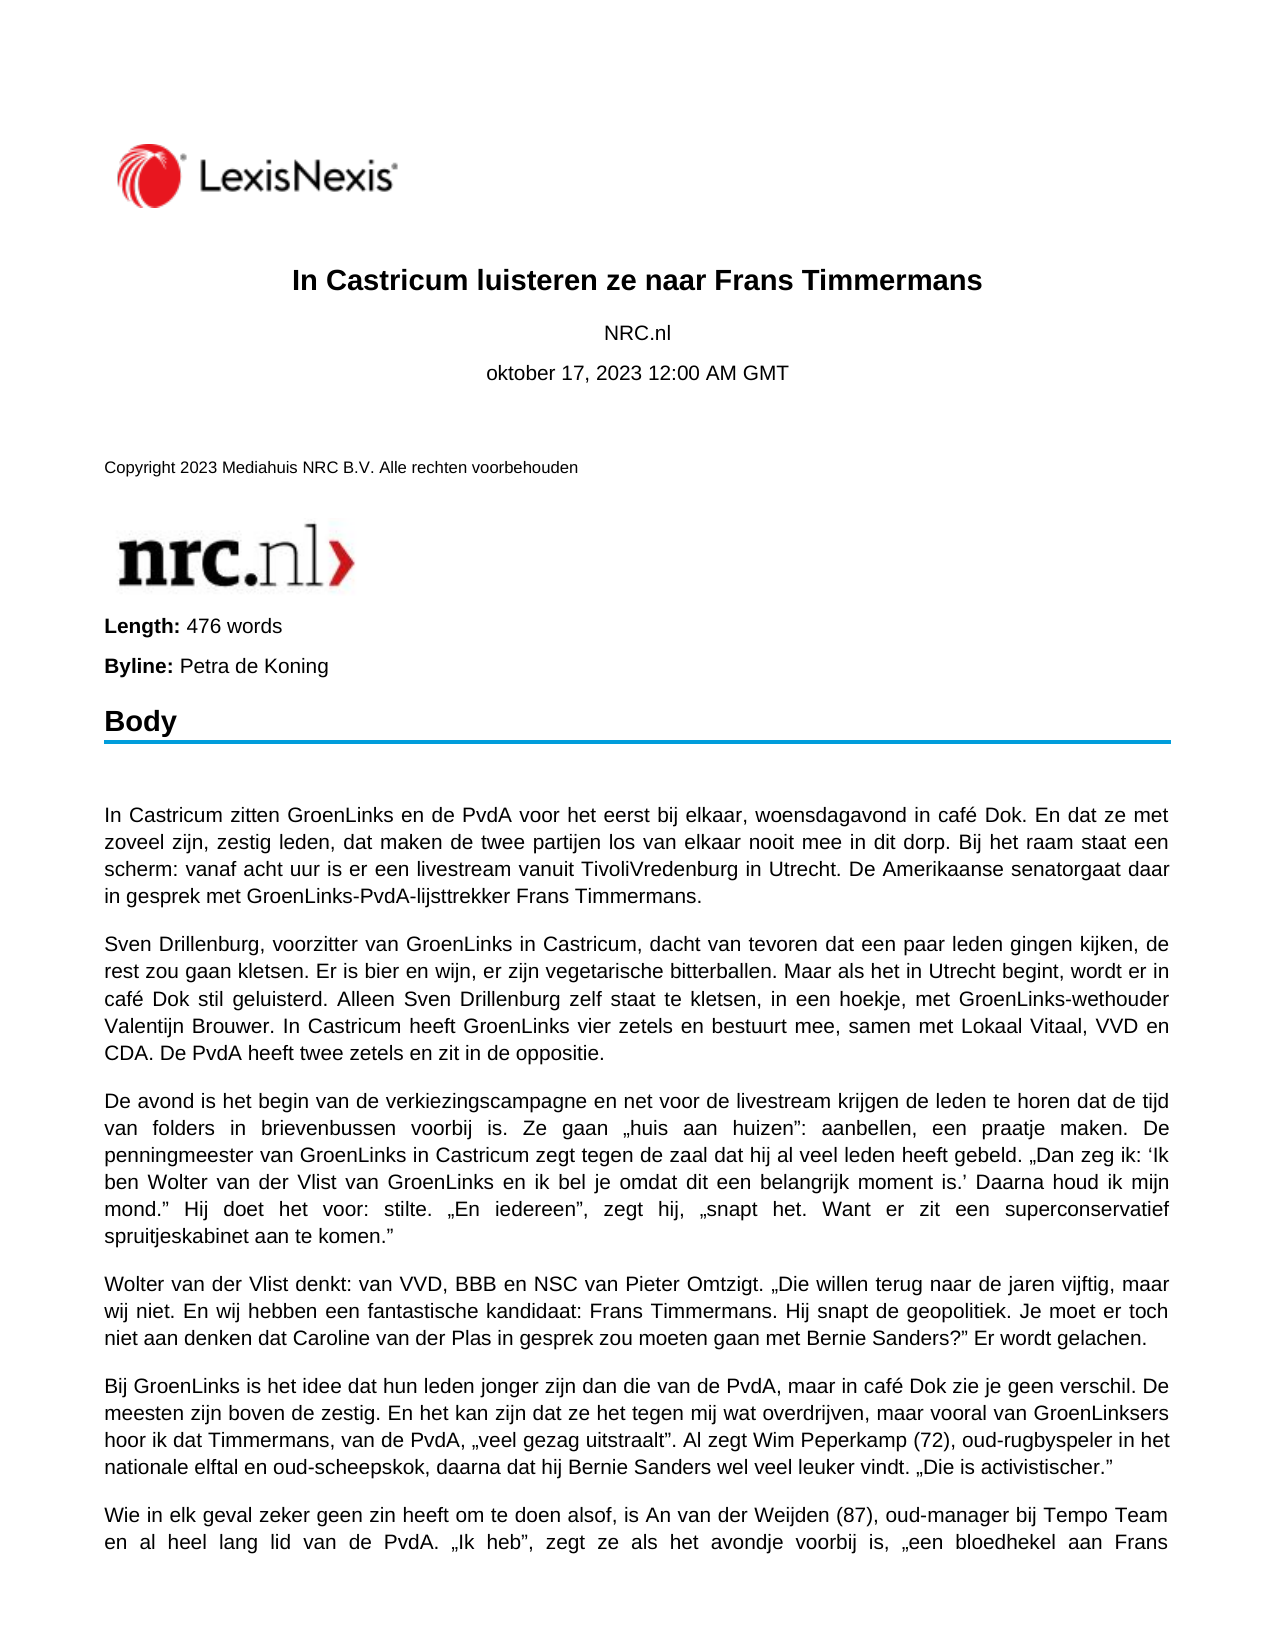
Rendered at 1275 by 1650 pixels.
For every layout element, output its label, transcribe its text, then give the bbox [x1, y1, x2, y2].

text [104, 1500, 1171, 1554]
text Copyright 2023 Mediahuis NRC B.V. Alle rechten voorbehouden [104, 426, 1171, 477]
text NRC.nl [104, 318, 1171, 345]
text Length: 476 words [104, 611, 1171, 638]
text Sven Drillenburg, voorzitter van GroenLinks in Castricum, dacht van tevoren dat een paar leden gingen kijken, de rest zou gaan kletsen. Er is bier en wijn, er zijn vegetarische bitterballen. Maar als het in Utrecht begint, wordt er in café Dok stil geluisterd. Alleen Sven Drillenburg zelf staat te kletsen, in een hoekje, met GroenLinks-wethouder Valentijn Brouwer. In Castricum heeft GroenLinks vier zetels en bestuurt mee, samen met Lokaal Vitaal, VVD en CDA. De PvdA heeft twee zetels en zit in de oppositie. [104, 929, 1171, 1064]
text De avond is het begin van de verkiezingscampagne en net voor de livestream krijgen de leden te horen dat de tijd van folders in brievenbussen voorbij is. Ze gaan „huis aan huizen”: aanbellen, een praatje maken. De penningmeester van GroenLinks in Castricum zegt tegen de zaal dat hij al veel leden heeft gebeld. „Dan zeg ik: ‘Ik ben Wolter van der Vlist van GroenLinks en ik bel je omdat dit een belangrijk moment is.’ Daarna houd ik mijn mond.” Hij doet het voor: stilte. „En iedereen”, zegt hij, „snapt het. Want er zit een superconservatief spruitjeskabinet aan te komen.” [104, 1085, 1171, 1248]
picture [104, 518, 364, 599]
text Byline: Petra de Koning [104, 650, 1171, 677]
text oktober 17, 2023 12:00 AM GMT [104, 357, 1171, 384]
picture [104, 144, 412, 208]
text Body [104, 702, 1171, 738]
text In Castricum zitten GroenLinks en de PvdA voor het eerst bij elkaar, woensdagavond in café Dok. En dat ze met zoveel zijn, zestig leden, dat maken de twee partijen los van elkaar nooit mee in dit dorp. Bij het raam staat een scherm: vanaf acht uur is er een livestream vanuit TivoliVredenburg in Utrecht. De Amerikaanse senatorgaat daar in gesprek met GroenLinks-PvdA-lijsttrekker Frans Timmermans. [104, 800, 1171, 908]
subtitle In Castricum luisteren ze naar Frans Timmermans [104, 261, 1171, 297]
text Bij GroenLinks is het idee dat hun leden jonger zijn dan die van de PvdA, maar in café Dok zie je geen verschil. De meesten zijn boven de zestig. En het kan zijn dat ze het tegen mij wat overdrijven, maar vooral van GroenLinksers hoor ik dat Timmermans, van de PvdA, „veel gezag uitstraalt”. Al zegt Wim Peperkamp (72), oud-rugbyspeler in het nationale elftal en oud-scheepskok, daarna dat hij Bernie Sanders wel veel leuker vindt. „Die is activistischer.” [104, 1371, 1171, 1479]
text Wolter van der Vlist denkt: van VVD, BBB en NSC van Pieter Omtzigt. „Die willen terug naar de jaren vijftig, maar wij niet. En wij hebben een fantastische kandidaat: Frans Timmermans. Hij snapt de geopolitiek. Je moet er toch niet aan denken dat Caroline van der Plas in gesprek zou moeten gaan met Bernie Sanders?” Er wordt gelachen. [104, 1269, 1171, 1350]
